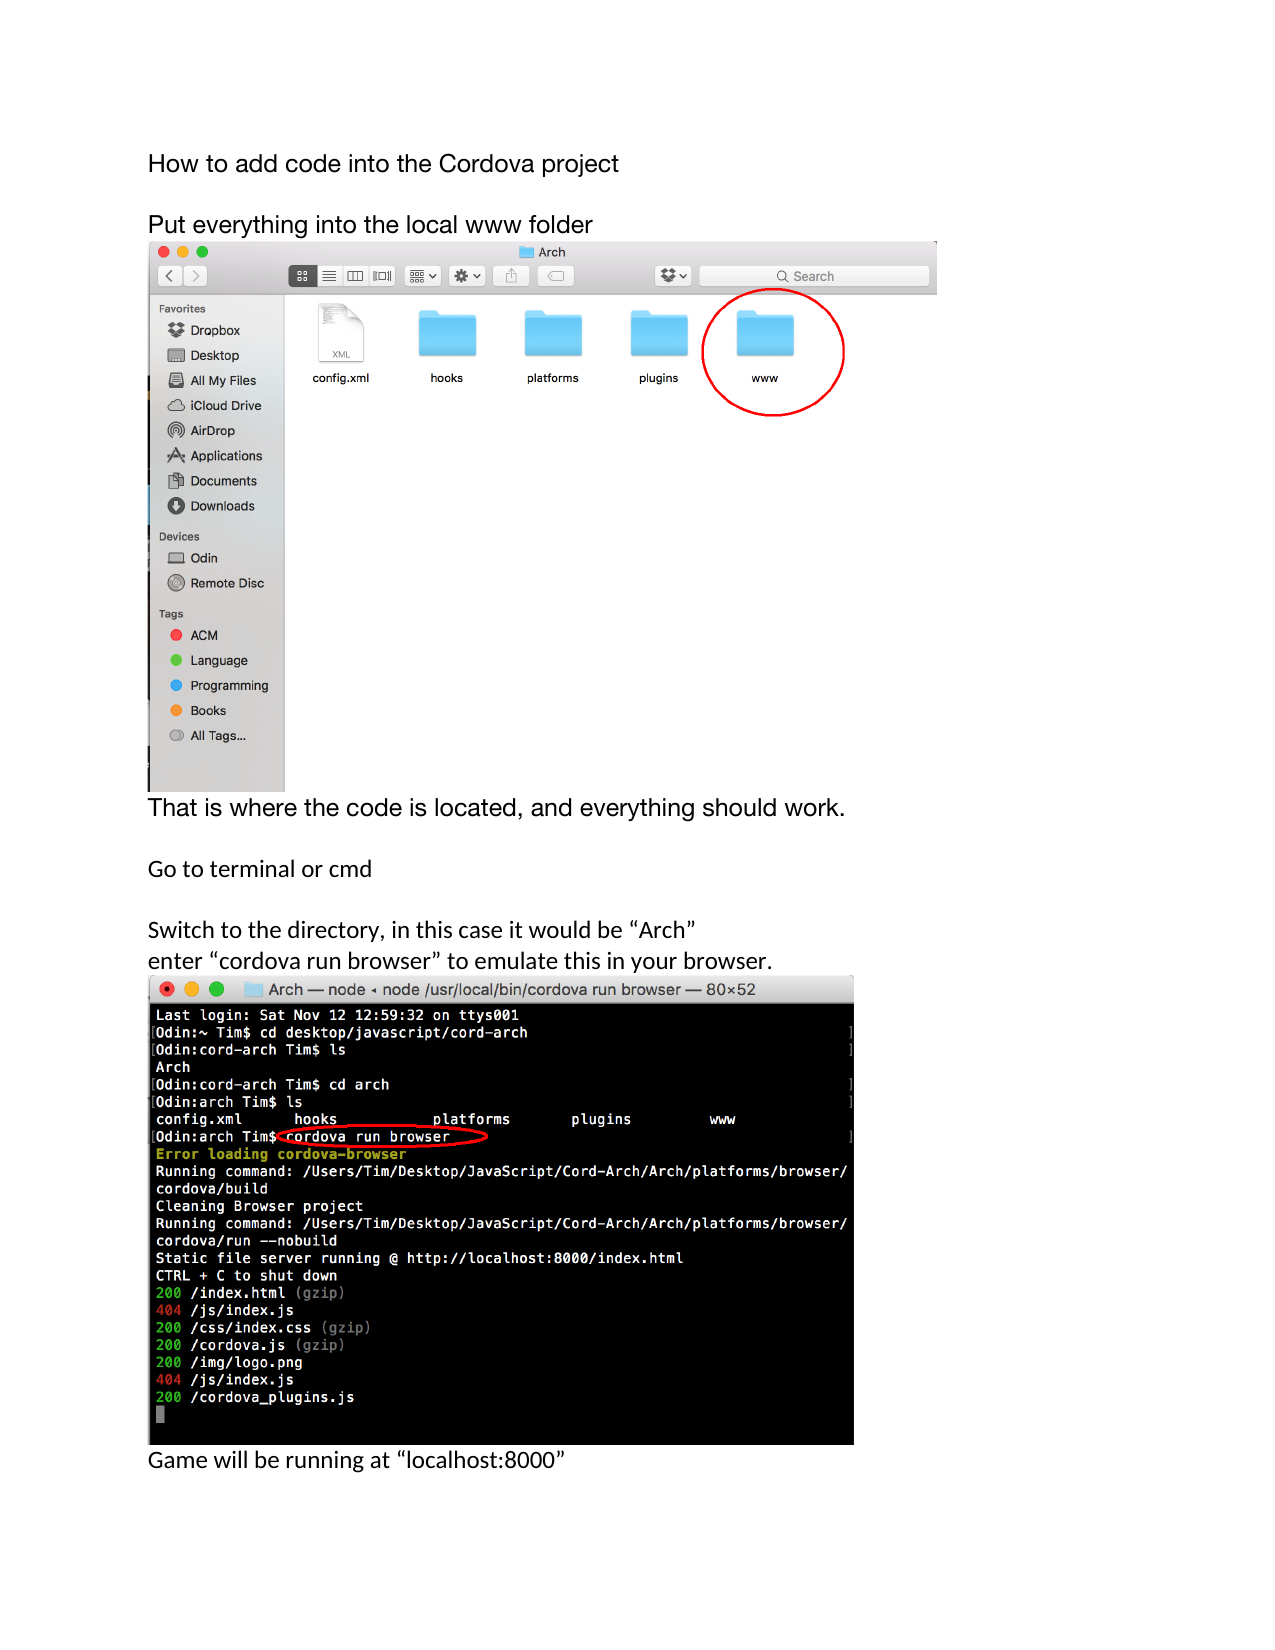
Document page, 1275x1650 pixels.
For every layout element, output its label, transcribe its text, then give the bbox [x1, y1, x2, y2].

picture [147, 975, 854, 1445]
picture [147, 241, 937, 792]
text Go to terminal or cmd [148, 853, 1127, 884]
text enter “cordova run browser” to emulate this in your browser. [148, 945, 1127, 976]
text That is where the code is located, and everything should work. [148, 792, 1127, 823]
text How to add code into the Cordova project [148, 148, 1127, 179]
text Game will be running at “localhost:8000” [148, 1444, 1127, 1475]
text Switch to the directory, in this case it would be “Arch” [148, 914, 1127, 945]
text Put everything into the local www folder [148, 209, 1127, 241]
